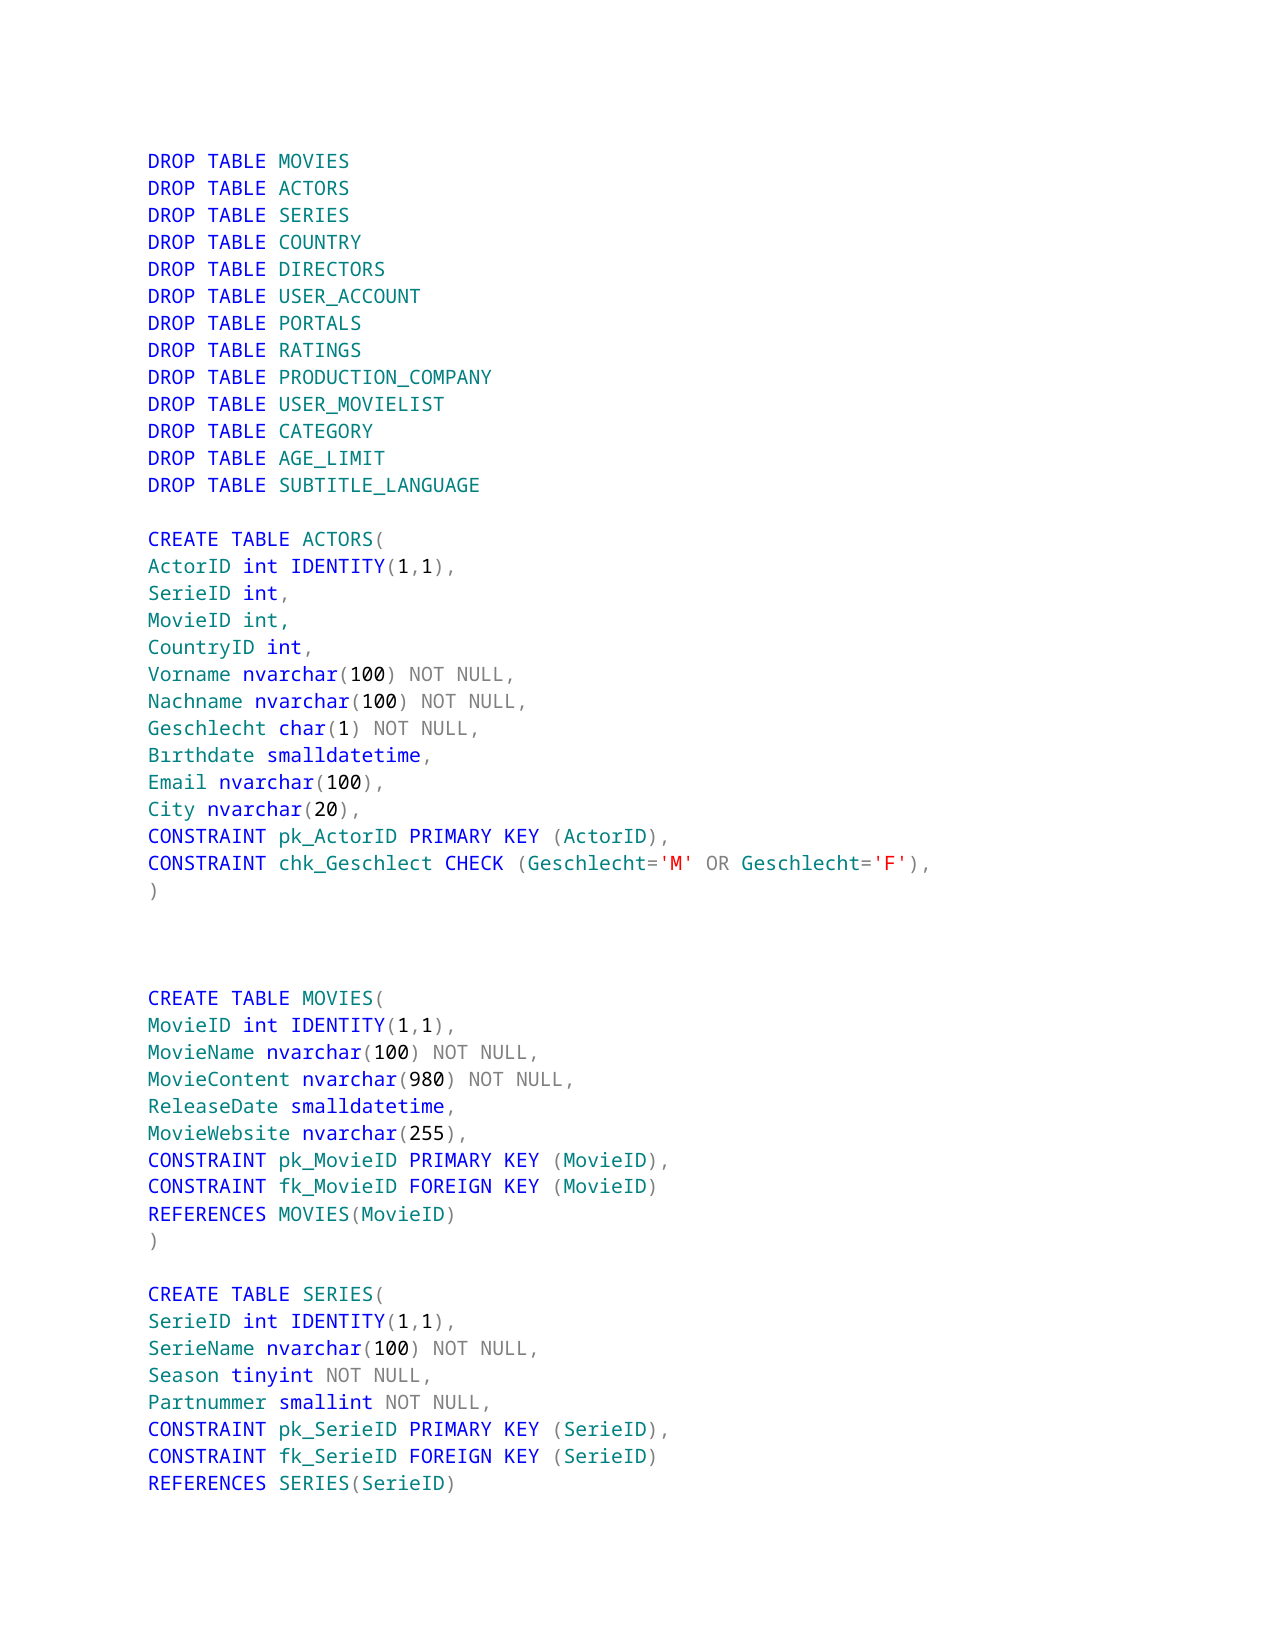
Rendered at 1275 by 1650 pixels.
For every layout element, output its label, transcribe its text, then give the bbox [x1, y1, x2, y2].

text CONSTRAINT chk_Geschlect CHECK (Geschlecht='M' OR Geschlecht='F'), [148, 849, 1127, 876]
text DROP TABLE SERIES [148, 202, 1127, 228]
text CREATE TABLE SERIES( [148, 1281, 1127, 1308]
text CONSTRAINT fk_SerieID FOREIGN KEY (SerieID) [148, 1443, 1127, 1469]
text DROP TABLE DIRECTORS [148, 256, 1127, 282]
text DROP TABLE RATINGS [148, 336, 1127, 363]
text SerieID int IDENTITY(1,1), [148, 1308, 1127, 1335]
text CONSTRAINT pk_SerieID PRIMARY KEY (SerieID), [148, 1416, 1127, 1443]
text CONSTRAINT pk_ActorID PRIMARY KEY (ActorID), [148, 822, 1127, 849]
text REFERENCES MOVIES(MovieID) [148, 1200, 1127, 1227]
text MovieContent nvarchar(980) NOT NULL, [148, 1065, 1127, 1092]
text Vorname nvarchar(100) NOT NULL, [148, 660, 1127, 687]
text ) [148, 876, 1127, 903]
text MovieID int IDENTITY(1,1), [148, 1011, 1127, 1038]
text DROP TABLE USER_MOVIELIST [148, 390, 1127, 417]
text Geschlecht char(1) NOT NULL, [148, 714, 1127, 741]
text CONSTRAINT pk_MovieID PRIMARY KEY (MovieID), [148, 1146, 1127, 1173]
text MovieName nvarchar(100) NOT NULL, [148, 1038, 1127, 1065]
text Bırthdate smalldatetime, [148, 741, 1127, 768]
text ) [148, 1227, 1127, 1254]
text DROP TABLE USER_ACCOUNT [148, 282, 1127, 309]
text SerieID int, [148, 579, 1127, 606]
text SerieName nvarchar(100) NOT NULL, [148, 1335, 1127, 1362]
text Partnummer smallint NOT NULL, [148, 1389, 1127, 1416]
text ReleaseDate smalldatetime, [148, 1092, 1127, 1119]
text CONSTRAINT fk_MovieID FOREIGN KEY (MovieID) [148, 1173, 1127, 1200]
text DROP TABLE ACTORS [148, 174, 1127, 202]
text CountryID int, [148, 633, 1127, 660]
text DROP TABLE COUNTRY [148, 228, 1127, 256]
text MovieID int, [148, 606, 1127, 633]
text REFERENCES SERIES(SerieID) [148, 1469, 1127, 1497]
text CREATE TABLE ACTORS( [148, 525, 1127, 552]
text DROP TABLE PORTALS [148, 309, 1127, 336]
text City nvarchar(20), [148, 795, 1127, 822]
text Nachname nvarchar(100) NOT NULL, [148, 687, 1127, 714]
text DROP TABLE PRODUCTION_COMPANY [148, 363, 1127, 390]
text MovieWebsite nvarchar(255), [148, 1119, 1127, 1146]
text DROP TABLE SUBTITLE_LANGUAGE [148, 471, 1127, 498]
text DROP TABLE MOVIES [148, 148, 1127, 174]
text ActorID int IDENTITY(1,1), [148, 552, 1127, 579]
text Season tinyint NOT NULL, [148, 1362, 1127, 1389]
text Email nvarchar(100), [148, 768, 1127, 795]
text DROP TABLE AGE_LIMIT [148, 444, 1127, 471]
text CREATE TABLE MOVIES( [148, 984, 1127, 1011]
text DROP TABLE CATEGORY [148, 417, 1127, 444]
